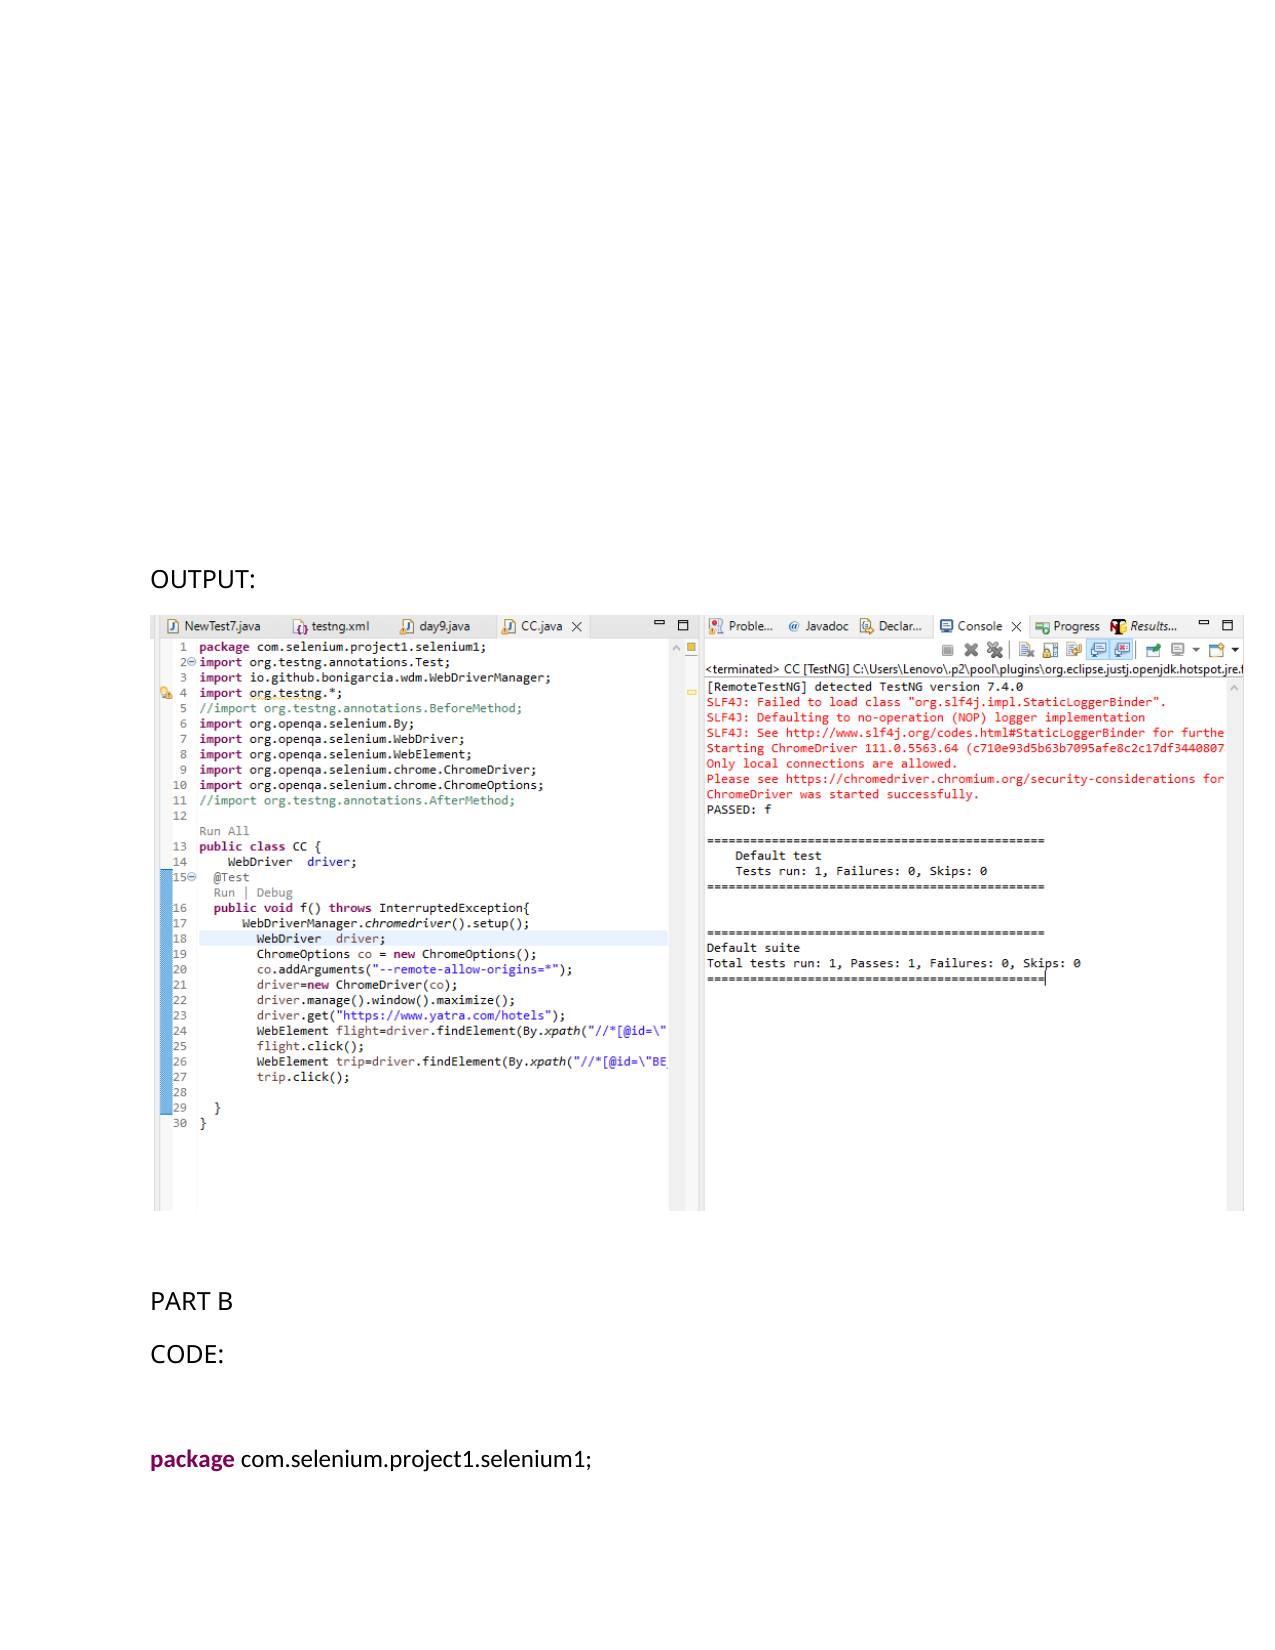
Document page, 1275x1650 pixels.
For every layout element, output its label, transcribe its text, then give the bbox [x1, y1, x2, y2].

text PART B [150, 1283, 1125, 1317]
text CODE: [150, 1337, 1125, 1371]
text OUTPUT: [150, 562, 1125, 596]
picture [150, 615, 1244, 1211]
text package com.selenium.project1.selenium1; [150, 1443, 1125, 1474]
